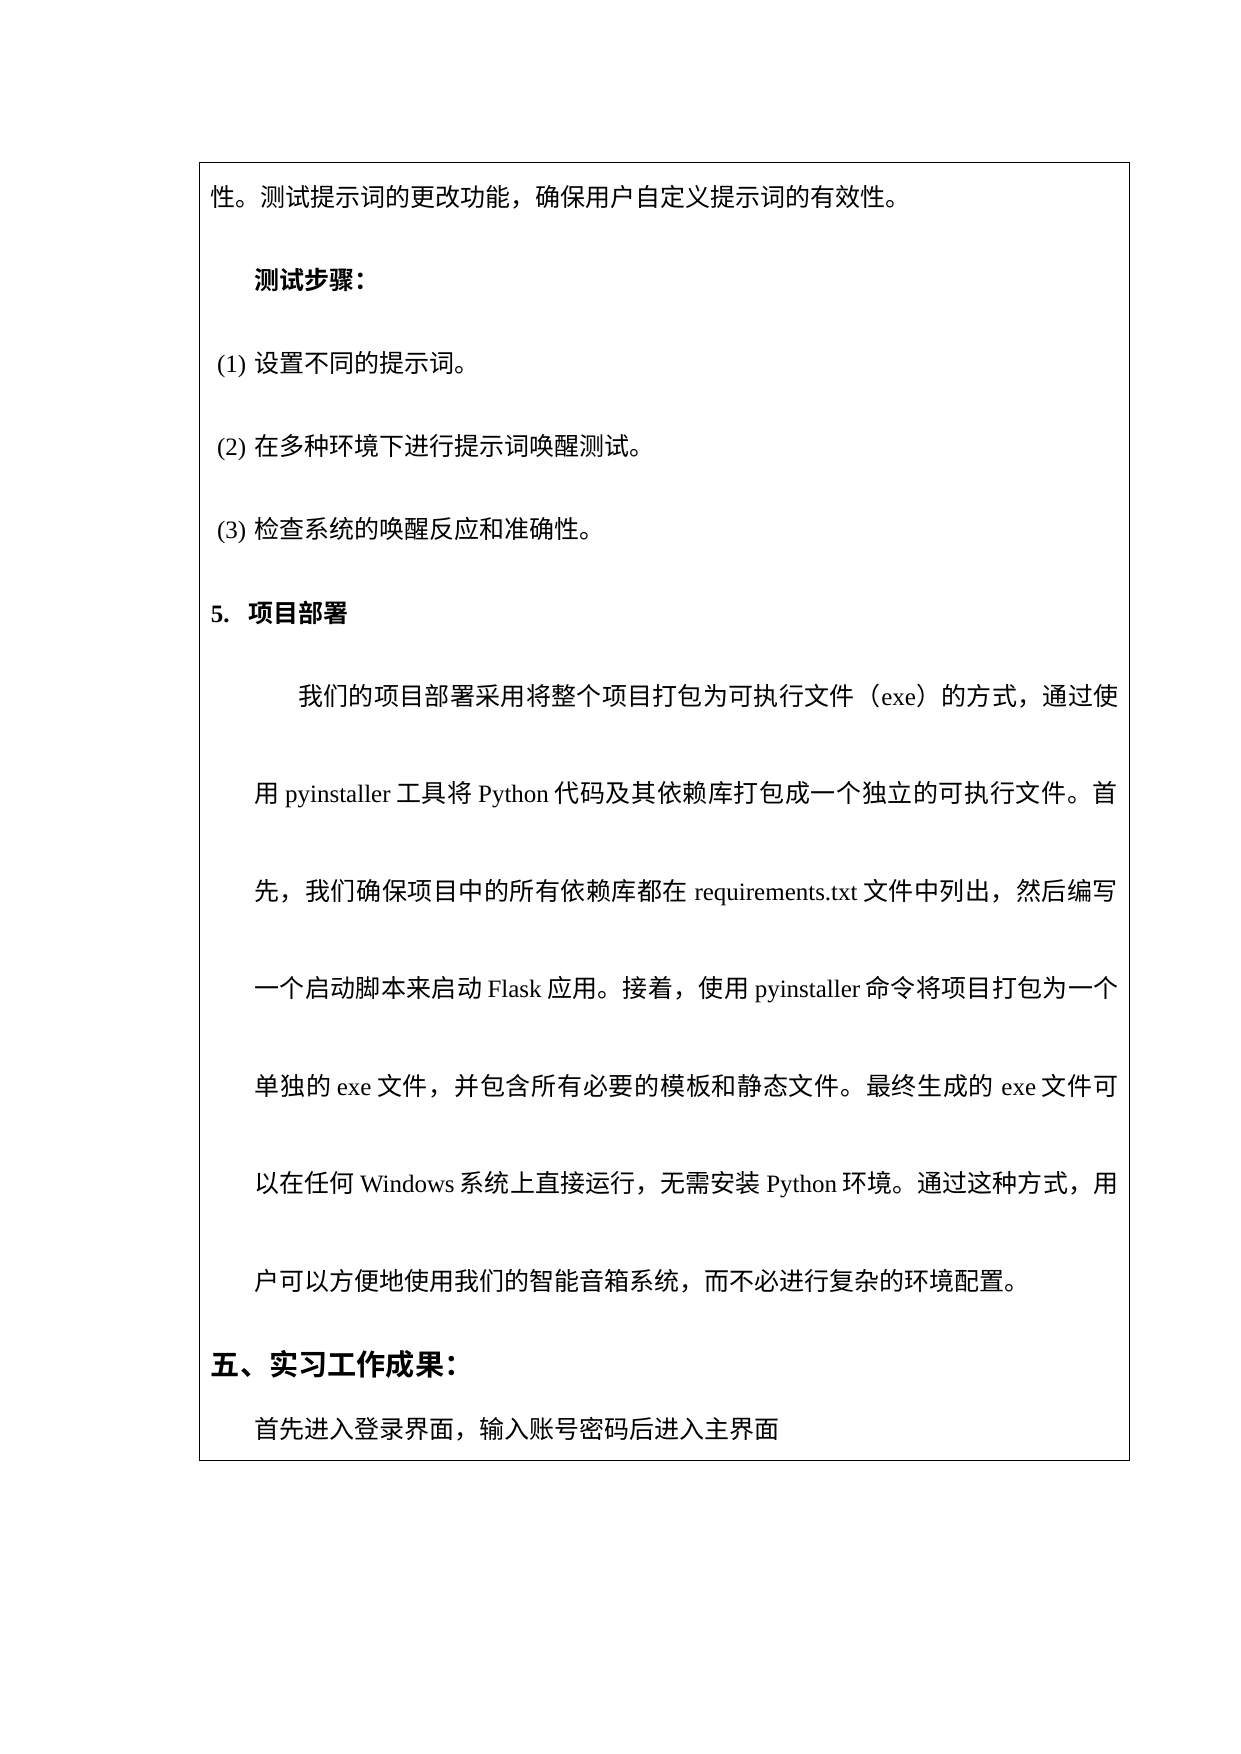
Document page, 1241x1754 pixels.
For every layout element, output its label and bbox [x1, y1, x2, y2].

table_header [200, 163, 1129, 1460]
